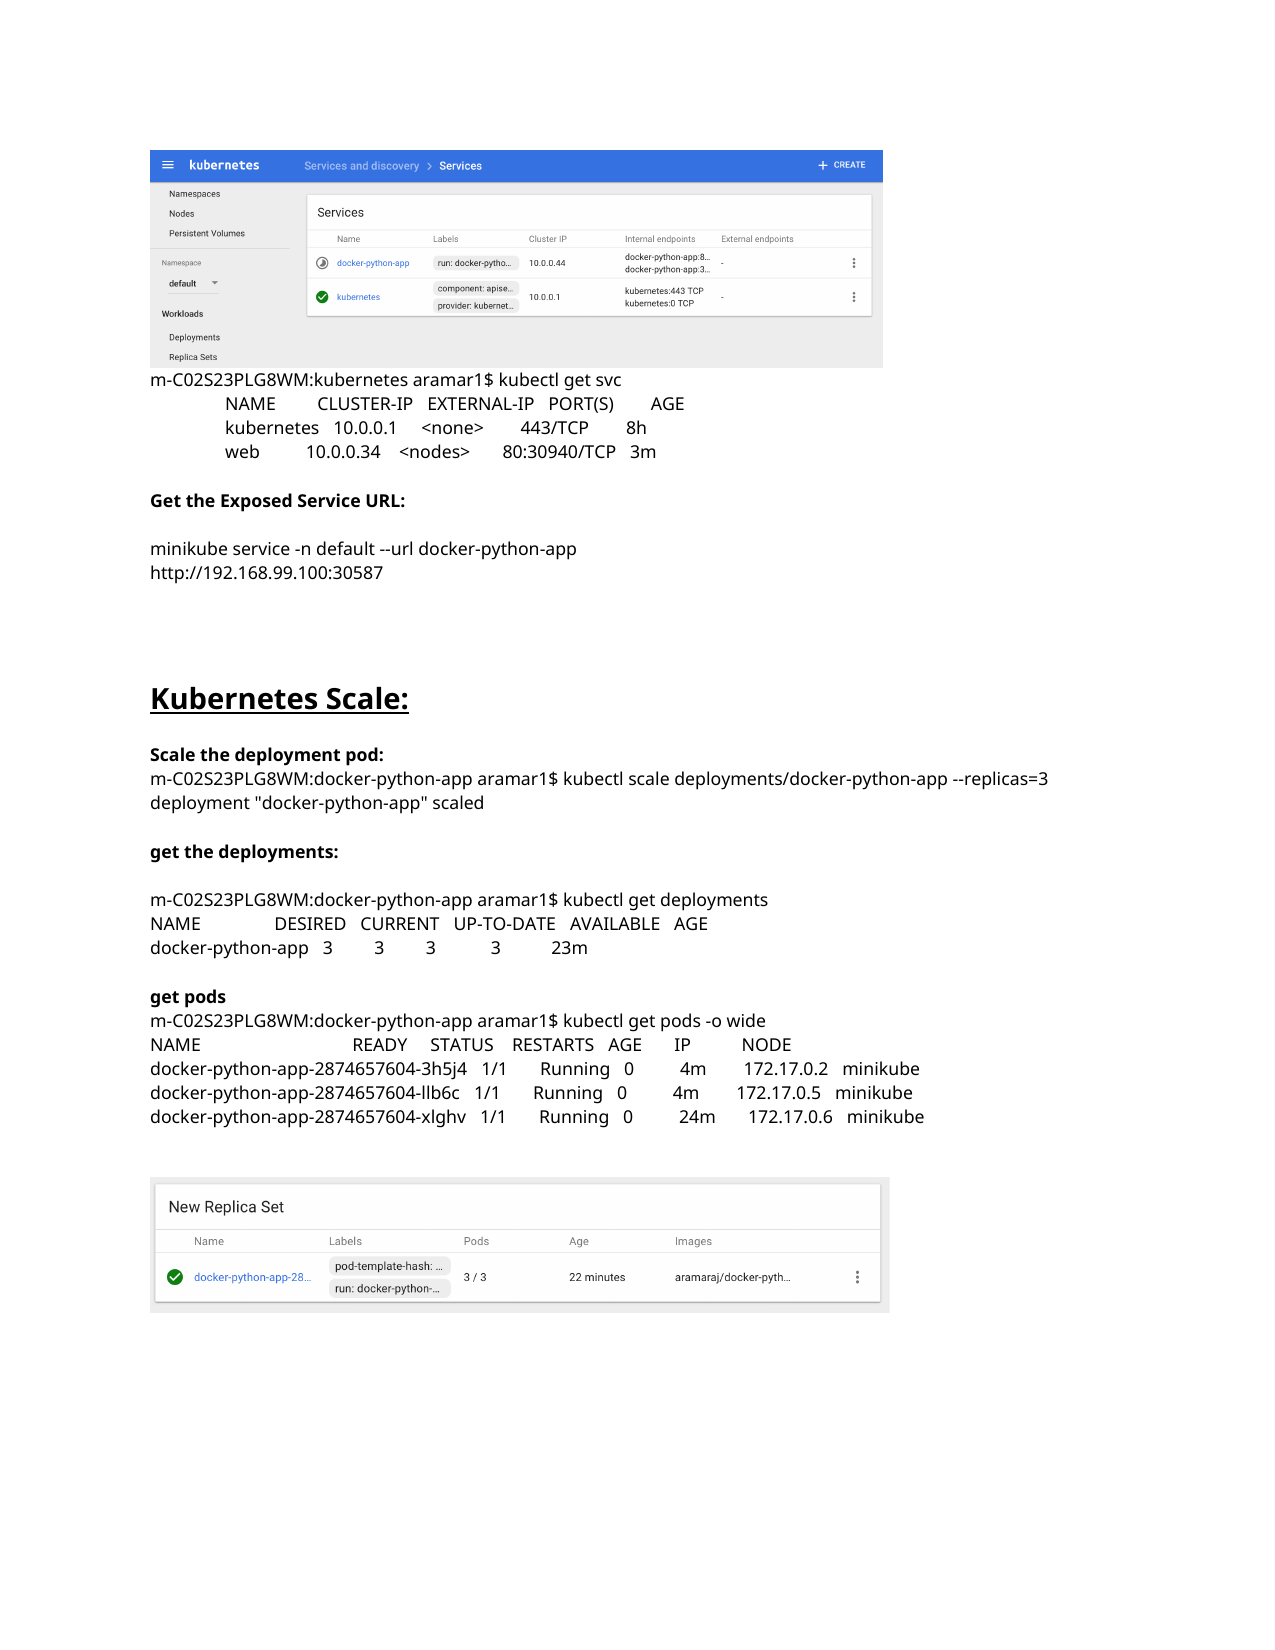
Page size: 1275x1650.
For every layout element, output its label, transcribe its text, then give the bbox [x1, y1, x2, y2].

text Kubernetes Scale: [150, 678, 1125, 718]
text m-C02S23PLG8WM:docker-python-app aramar1$ kubectl scale deployments/docker-python-app --replicas=3 [150, 767, 1125, 791]
text m-C02S23PLG8WM:docker-python-app aramar1$ kubectl get pods -o wide [150, 1008, 1125, 1032]
text http://192.168.99.100:30587 [150, 561, 1125, 585]
picture [150, 150, 883, 368]
text docker-python-app-2874657604-3h5j4 1/1 Running 0 4m 172.17.0.2 minikube [150, 1057, 1125, 1081]
text Scale the deployment pod: [150, 742, 1125, 767]
text NAME DESIRED CURRENT UP-TO-DATE AVAILABLE AGE [150, 912, 1125, 936]
text m-C02S23PLG8WM:docker-python-app aramar1$ kubectl get deployments [150, 887, 1125, 912]
text m-C02S23PLG8WM:kubernetes aramar1$ kubectl get svc [150, 367, 1125, 391]
text minikube service -n default --url docker-python-app [150, 536, 1125, 561]
text get the deployments: [150, 839, 1125, 863]
picture [150, 1177, 890, 1313]
text docker-python-app 3 3 3 3 23m [150, 936, 1125, 960]
text Get the Exposed Service URL: [150, 488, 1125, 512]
text deployment "docker-python-app" scaled [150, 791, 1125, 815]
list web 10.0.0.34 <nodes> 80:30940/TCP 3m [225, 440, 1125, 464]
text get pods [150, 984, 1125, 1008]
list kubernetes 10.0.0.1 <none> 443/TCP 8h [225, 416, 1125, 440]
text docker-python-app-2874657604-xlghv 1/1 Running 0 24m 172.17.0.6 minikube [150, 1105, 1125, 1129]
text NAME READY STATUS RESTARTS AGE IP NODE [150, 1032, 1125, 1057]
list NAME CLUSTER-IP EXTERNAL-IP PORT(S) AGE [225, 391, 1125, 416]
text docker-python-app-2874657604-llb6c 1/1 Running 0 4m 172.17.0.5 minikube [150, 1081, 1125, 1105]
